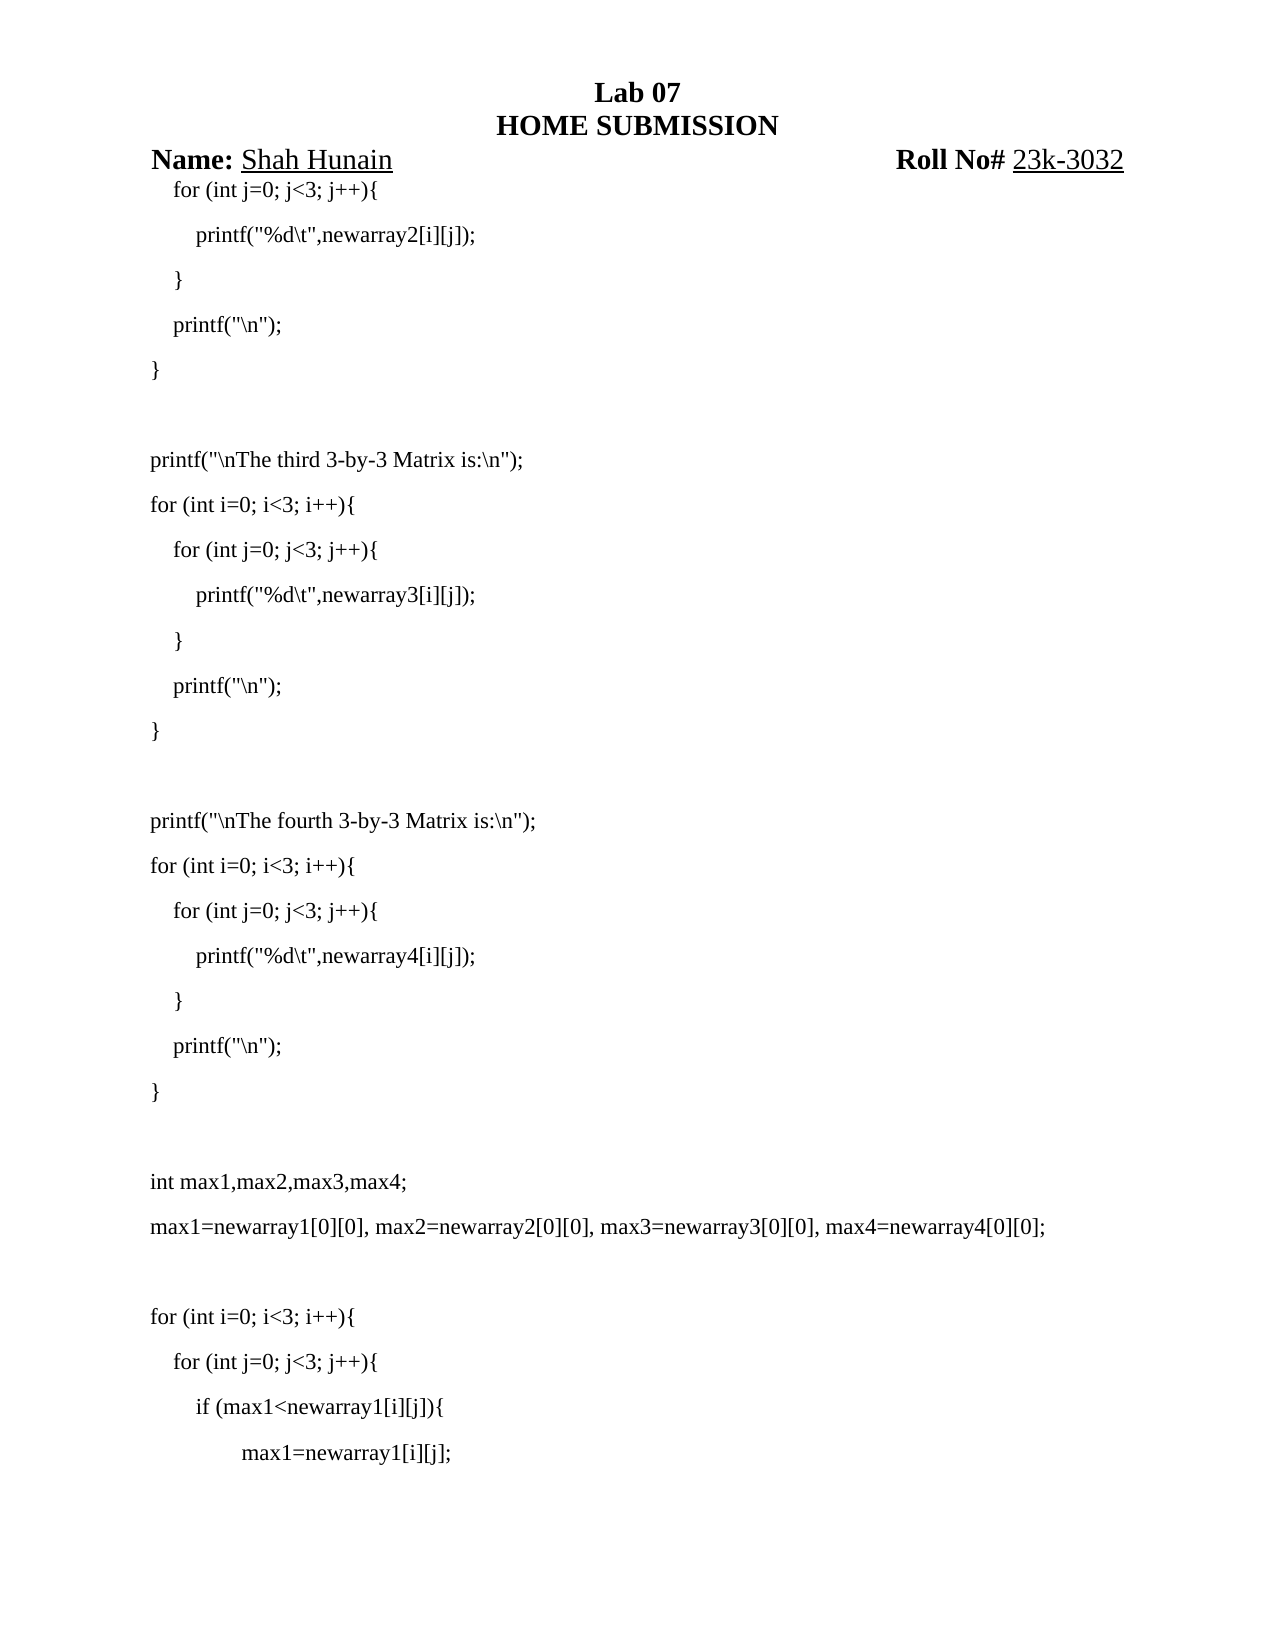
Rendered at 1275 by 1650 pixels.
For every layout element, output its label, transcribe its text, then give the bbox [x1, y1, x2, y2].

text printf("%d\t",newarray3[i][j]); [150, 582, 1125, 608]
text printf("\n"); [150, 311, 1125, 337]
text } [150, 987, 1125, 1014]
text max1=newarray1[i][j]; [150, 1438, 1125, 1465]
text for (int j=0; j<3; j++){ [150, 176, 1125, 202]
text printf("\n"); [150, 672, 1125, 698]
text printf("\nThe third 3-by-3 Matrix is:\n"); [150, 446, 1125, 473]
text for (int j=0; j<3; j++){ [150, 897, 1125, 924]
text } [150, 356, 1125, 382]
text if (max1<newarray1[i][j]){ [150, 1393, 1125, 1420]
text for (int i=0; i<3; i++){ [150, 852, 1125, 878]
text for (int j=0; j<3; j++){ [150, 536, 1125, 563]
text printf("%d\t",newarray2[i][j]); [150, 221, 1125, 247]
text int max1,max2,max3,max4; [150, 1168, 1125, 1194]
text } [150, 627, 1125, 653]
text } [150, 266, 1125, 292]
text for (int j=0; j<3; j++){ [150, 1348, 1125, 1375]
text } [150, 717, 1125, 743]
text } [150, 1078, 1125, 1104]
text max1=newarray1[0][0], max2=newarray2[0][0], max3=newarray3[0][0], max4=newarray4[0][0]; [150, 1213, 1125, 1239]
text printf("%d\t",newarray4[i][j]); [150, 942, 1125, 969]
text printf("\n"); [150, 1033, 1125, 1059]
text printf("\nThe fourth 3-by-3 Matrix is:\n"); [150, 807, 1125, 833]
text for (int i=0; i<3; i++){ [150, 491, 1125, 518]
text for (int i=0; i<3; i++){ [150, 1303, 1125, 1329]
